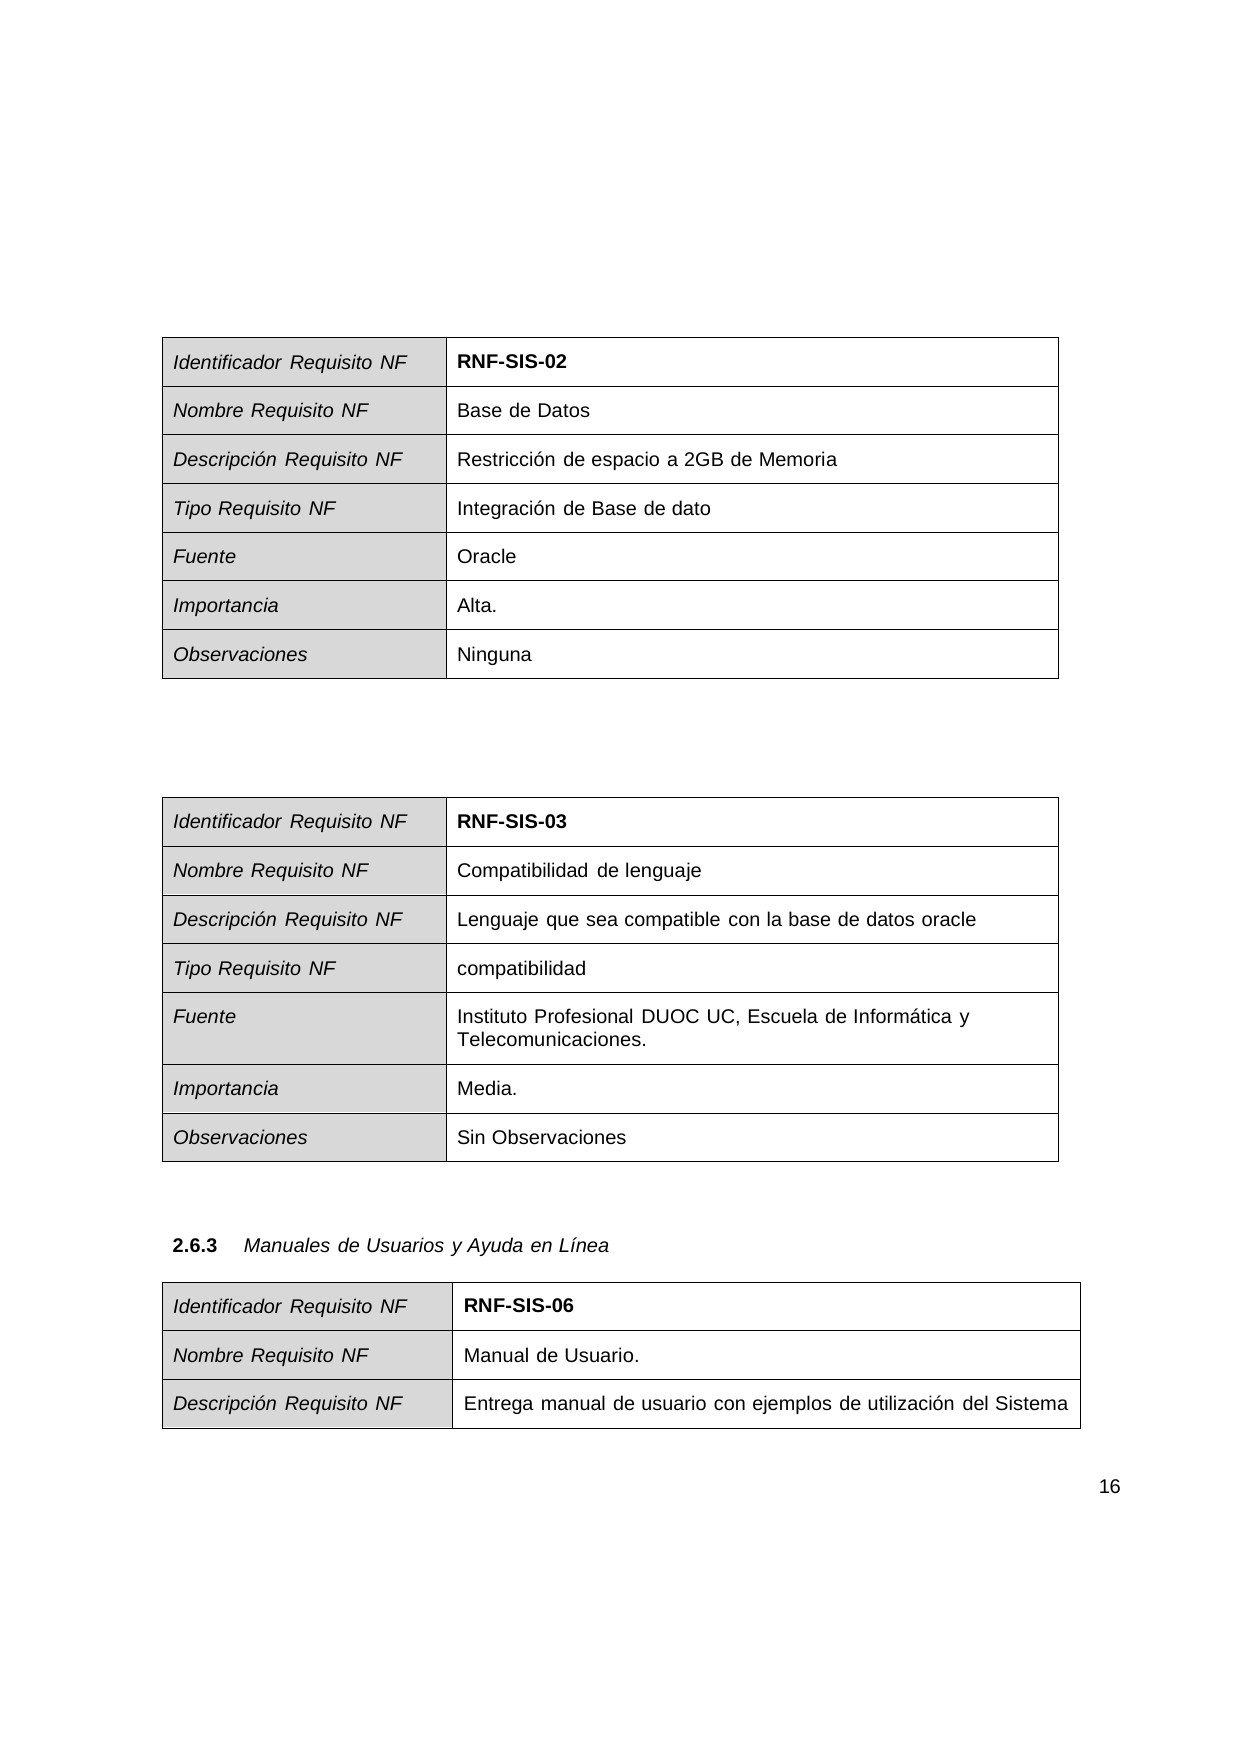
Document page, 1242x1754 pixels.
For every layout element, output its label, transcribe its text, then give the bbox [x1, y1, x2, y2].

table_cell Oracle [447, 533, 1058, 580]
table_header Identificador Requisito NF [163, 1283, 452, 1330]
table_header RNF-SIS-02 [447, 338, 1058, 386]
table_cell Observaciones [163, 630, 446, 678]
table_cell Sin Observaciones [447, 1114, 1058, 1161]
table_cell Restricción de espacio a 2GB de Memoria [447, 435, 1058, 483]
table_cell Fuente [163, 993, 446, 1064]
table_header RNF-SIS-03 [447, 798, 1058, 846]
table_header RNF-SIS-06 [453, 1283, 1080, 1330]
table_cell Compatibilidad de lenguaje [447, 847, 1058, 894]
table_cell Nombre Requisito NF [163, 1331, 452, 1379]
table_cell Nombre Requisito NF [163, 847, 446, 894]
table_cell Tipo Requisito NF [163, 944, 446, 992]
table_cell Instituto Profesional DUOC UC, Escuela de Informática y Telecomunicaciones. [447, 993, 1058, 1064]
table_cell Integración de Base de dato [447, 484, 1058, 532]
text 2.6.3 Manuales de Usuarios y Ayuda en Línea [172, 1234, 1133, 1257]
table_cell Manual de Usuario. [453, 1331, 1080, 1379]
table_header Identificador Requisito NF [163, 338, 446, 386]
table_cell Ninguna [447, 630, 1058, 678]
table_cell Nombre Requisito NF [163, 387, 446, 434]
table_cell Descripción Requisito NF [163, 435, 446, 483]
table_cell Descripción Requisito NF [163, 896, 446, 943]
table_cell Entrega manual de usuario con ejemplos de utilización del Sistema [453, 1380, 1080, 1427]
table_cell Media. [447, 1065, 1058, 1112]
table_cell Alta. [447, 581, 1058, 629]
table_cell Fuente [163, 533, 446, 580]
table_cell Importancia [163, 581, 446, 629]
table_cell compatibilidad [447, 944, 1058, 992]
table_cell Tipo Requisito NF [163, 484, 446, 532]
table_cell Descripción Requisito NF [163, 1380, 452, 1427]
table_cell Observaciones [163, 1114, 446, 1161]
table_header Identificador Requisito NF [163, 798, 446, 846]
table_cell Lenguaje que sea compatible con la base de datos oracle [447, 896, 1058, 943]
table_cell Base de Datos [447, 387, 1058, 434]
table_cell Importancia [163, 1065, 446, 1112]
